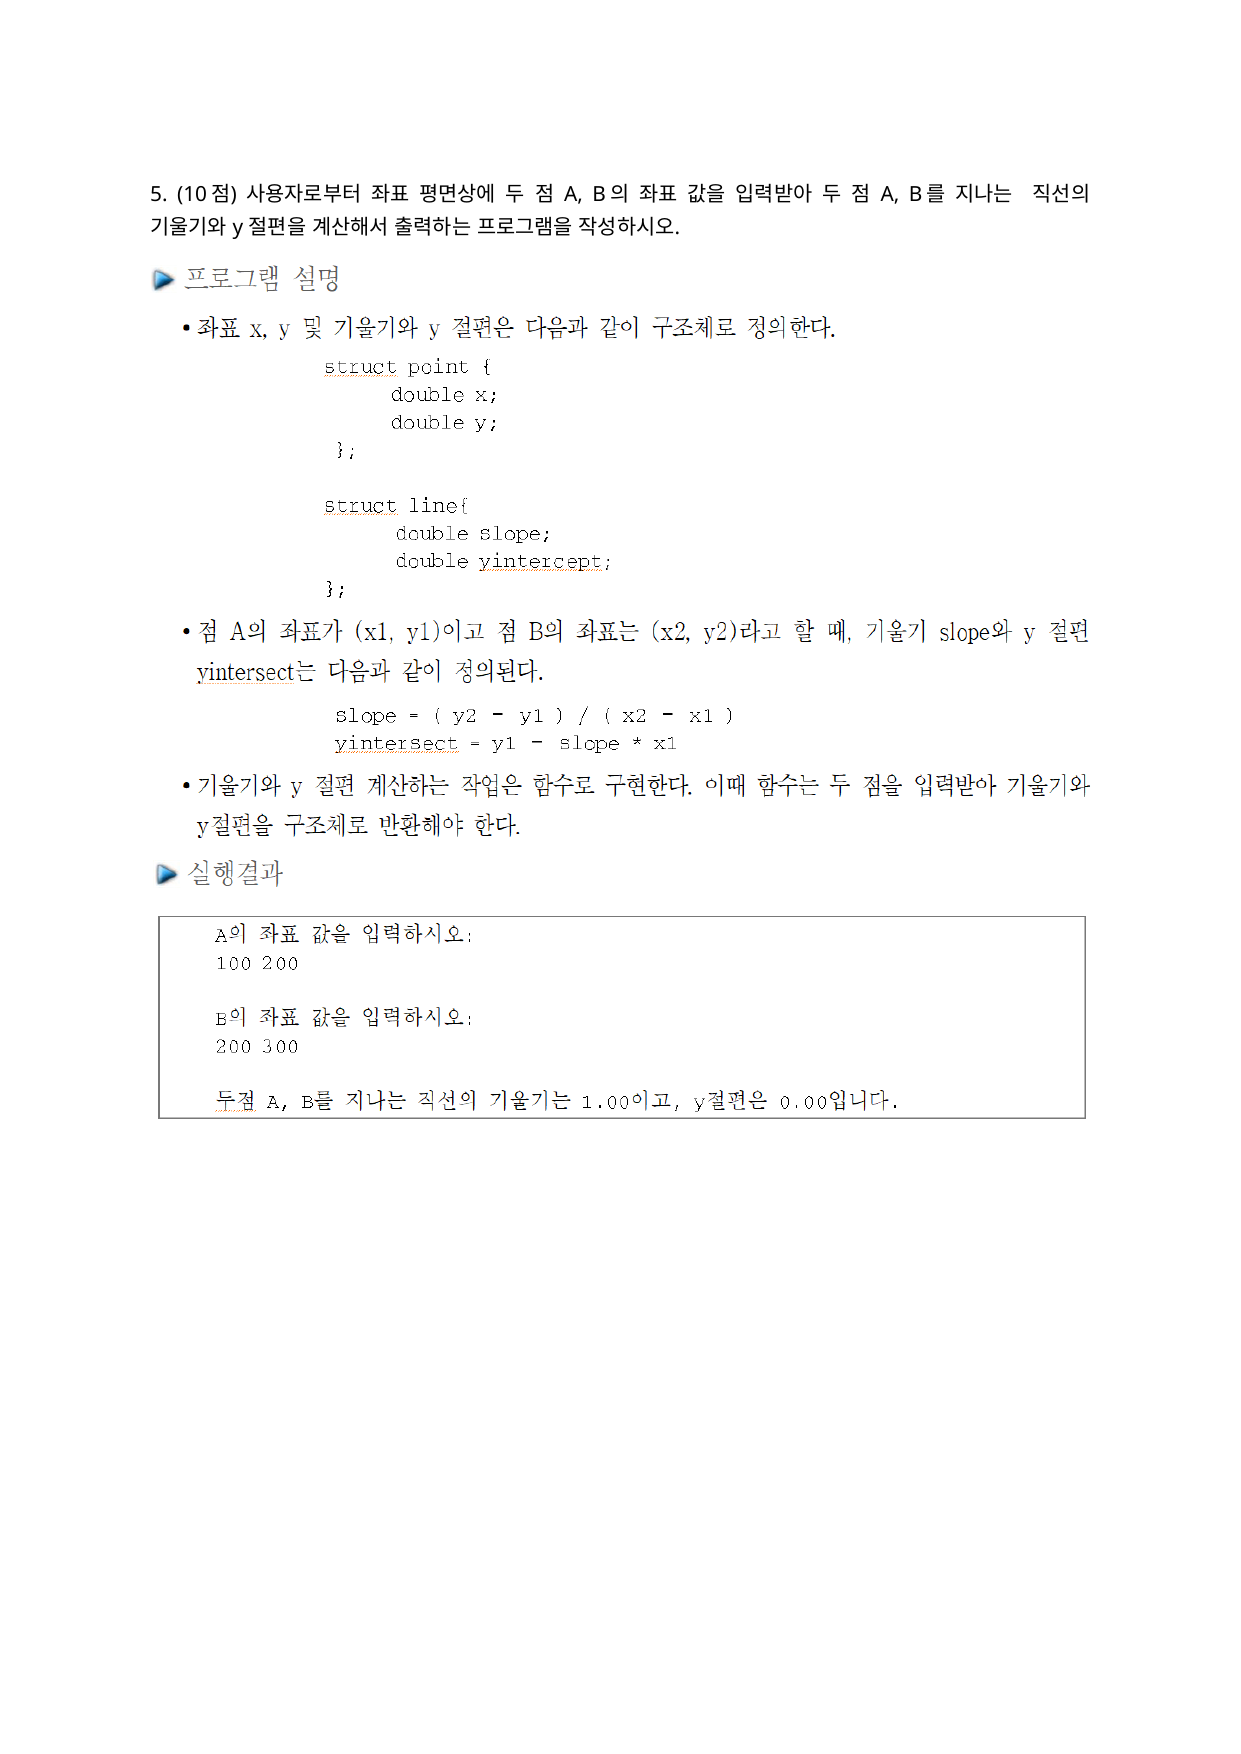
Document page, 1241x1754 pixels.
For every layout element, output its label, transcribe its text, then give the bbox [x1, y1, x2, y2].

text 5. (10점) 사용자로부터 좌표 평면상에 두 점 A, B의 좌표 값을 입력받아 두 점 A, B를 지나는 직선의 기울기와 y 절편을 계산해서 출력하는 프로그램을 작성하시오. [150, 177, 1090, 240]
picture [150, 259, 1091, 840]
picture [150, 858, 1091, 1124]
